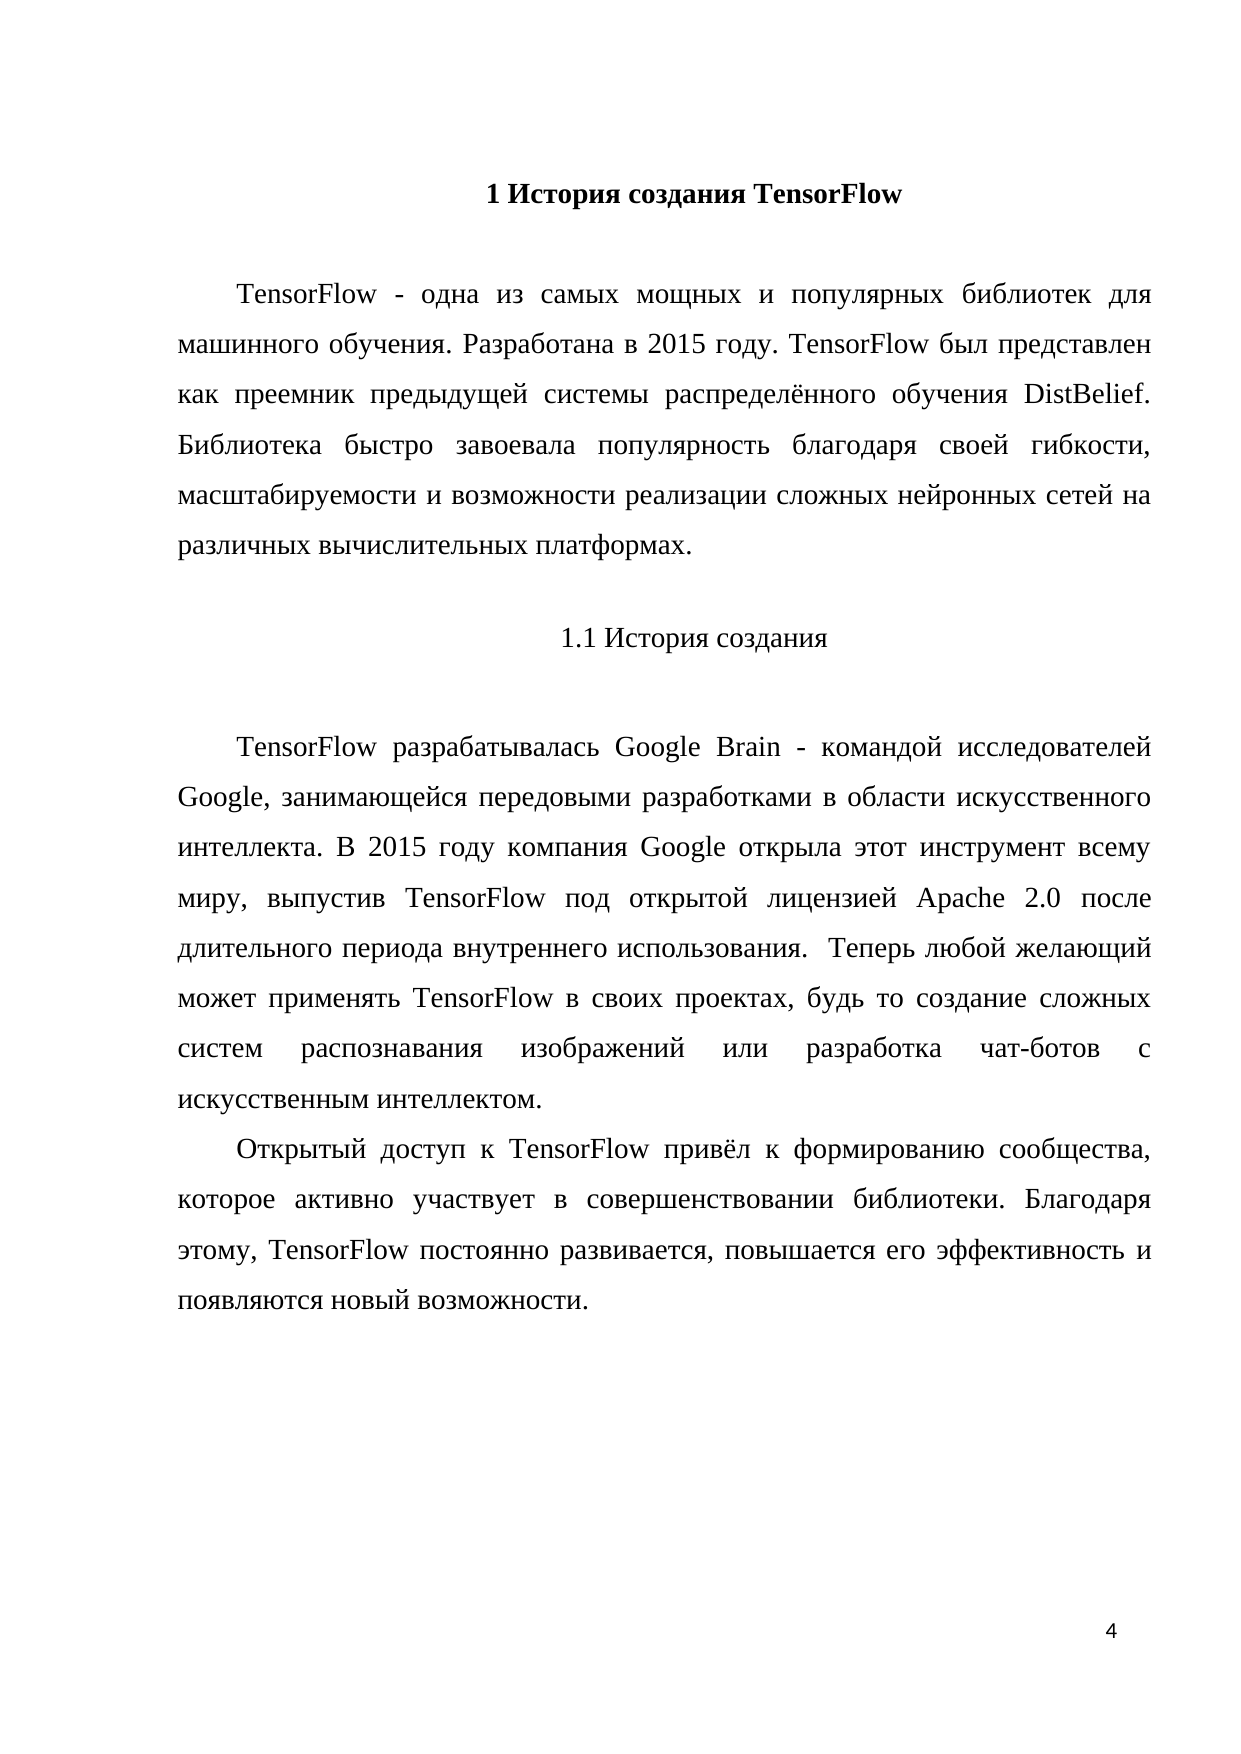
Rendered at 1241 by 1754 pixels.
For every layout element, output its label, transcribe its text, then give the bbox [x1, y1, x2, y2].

subtitle 1.1 История создания [177, 620, 1152, 653]
text TensorFlow разрабатывалась Google Brain - командой исследователей Google, занимающейся передовыми разработками в области искусственного интеллекта. В 2015 году компания Google открыла этот инструмент всему миру, выпустив TensorFlow под открытой лицензией Apache 2.0 после длительного периода внутреннего использования. Теперь любой желающий может применять TensorFlow в своих проектах, будь то создание сложных систем распознавания изображений или разработка чат-ботов с искусственным интеллектом. [177, 729, 1152, 1114]
subtitle 1 История создания TensorFlow [177, 176, 1152, 209]
text Открытый доступ к TensorFlow привёл к формированию сообщества, которое активно участвует в совершенствовании библиотеки. Благодаря этому, TensorFlow постоянно развивается, повышается его эффективность и появляются новый возможности. [177, 1131, 1152, 1316]
text TensorFlow - одна из самых мощных и популярных библиотек для машинного обучения. Разработана в 2015 году. TensorFlow был представлен как преемник предыдущей системы распределённого обучения DistBelief. Библиотека быстро завоевала популярность благодаря своей гибкости, масштабируемости и возможности реализации сложных нейронных сетей на различных вычислительных платформах. [177, 276, 1152, 561]
